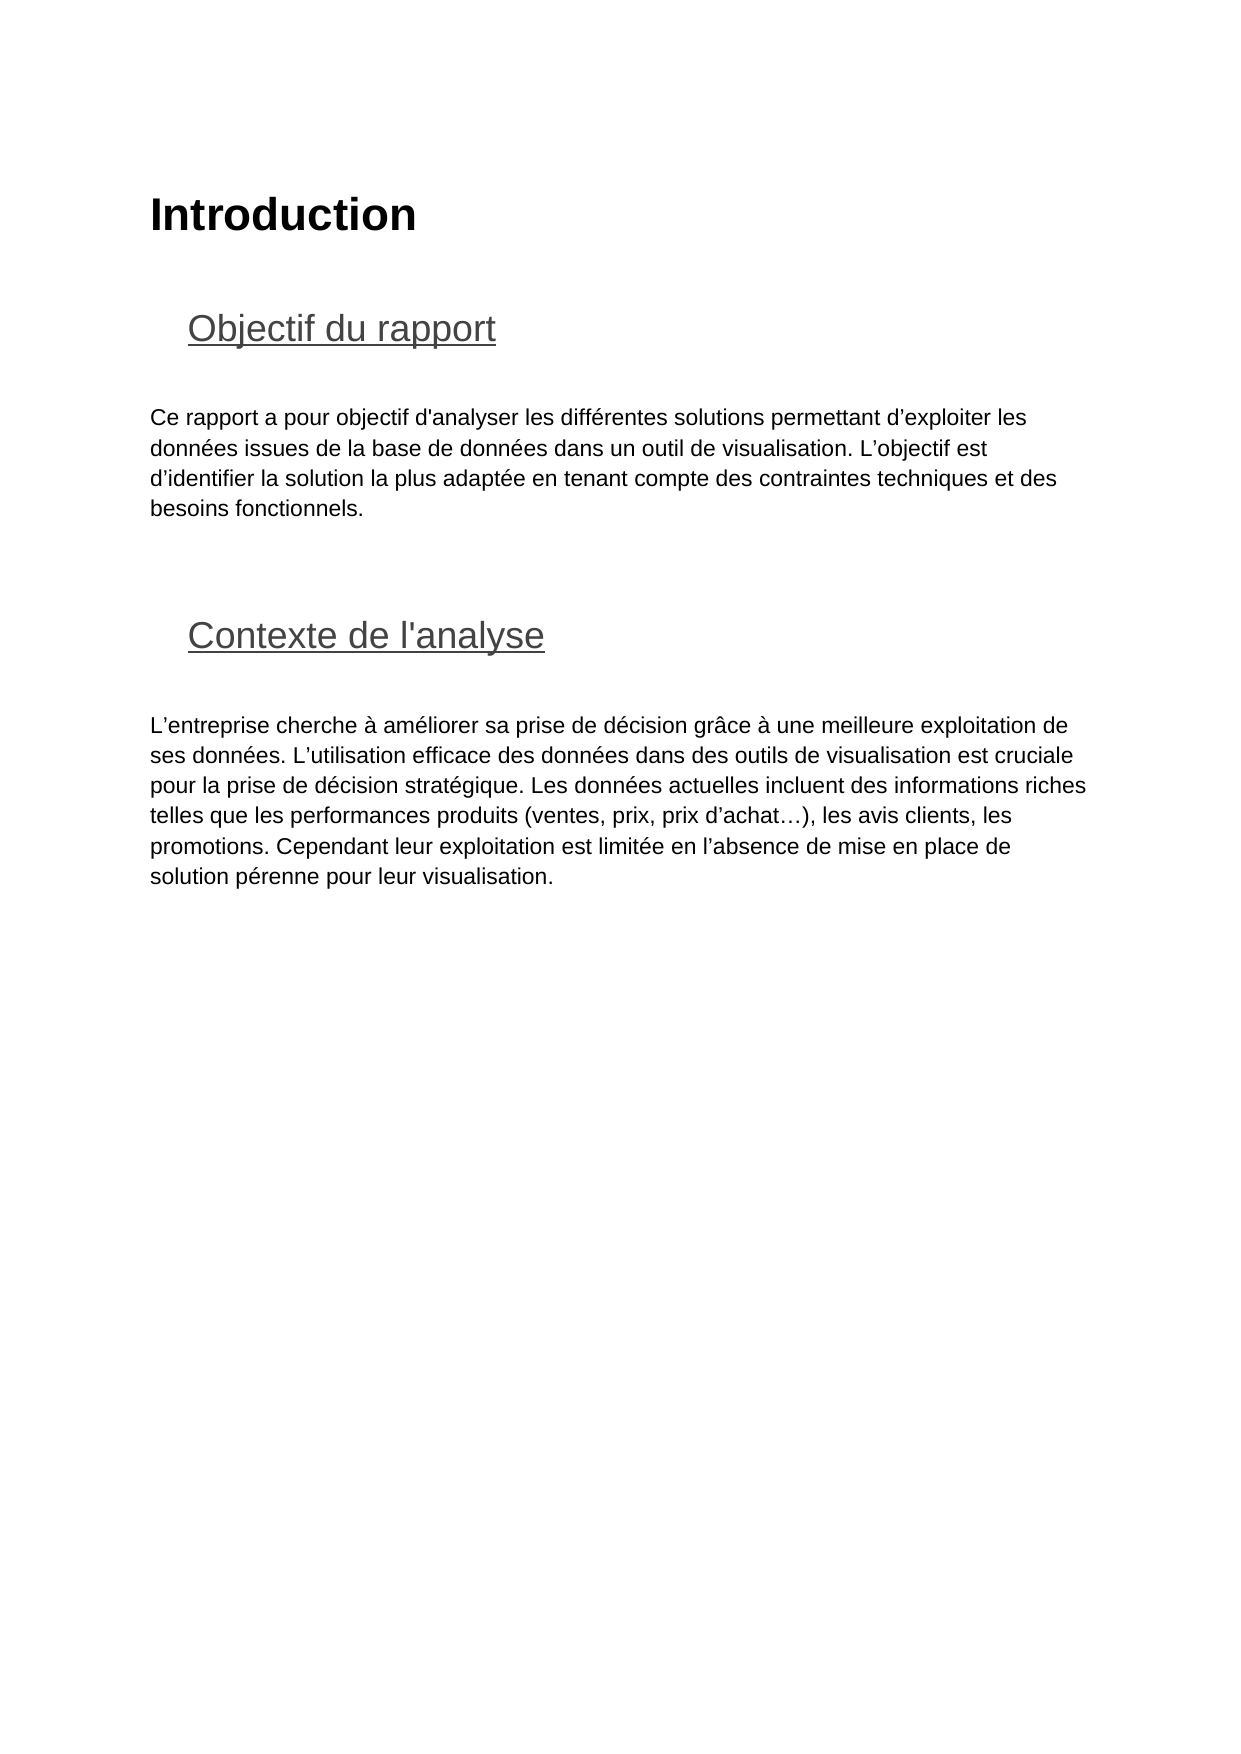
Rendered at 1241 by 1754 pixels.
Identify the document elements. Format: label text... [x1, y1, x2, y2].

subtitle Contexte de l'analyse [187, 614, 1090, 657]
subtitle Introduction [150, 187, 1090, 240]
subtitle Objectif du rapport [187, 306, 1090, 349]
text Ce rapport a pour objectif d'analyser les différentes solutions permettant d’exploiter les données issues de la base de données dans un outil de visualisation. L’objectif est d’identifier la solution la plus adaptée en tenant compte des contraintes techniques et des besoins fonctionnels. [150, 404, 1090, 521]
text L’entreprise cherche à améliorer sa prise de décision grâce à une meilleure exploitation de ses données. L’utilisation efficace des données dans des outils de visualisation est cruciale pour la prise de décision stratégique. Les données actuelles incluent des informations riches telles que les performances produits (ventes, prix, prix d’achat…), les avis clients, les promotions. Cependant leur exploitation est limitée en l’absence de mise en place de solution pérenne pour leur visualisation. [150, 712, 1090, 889]
